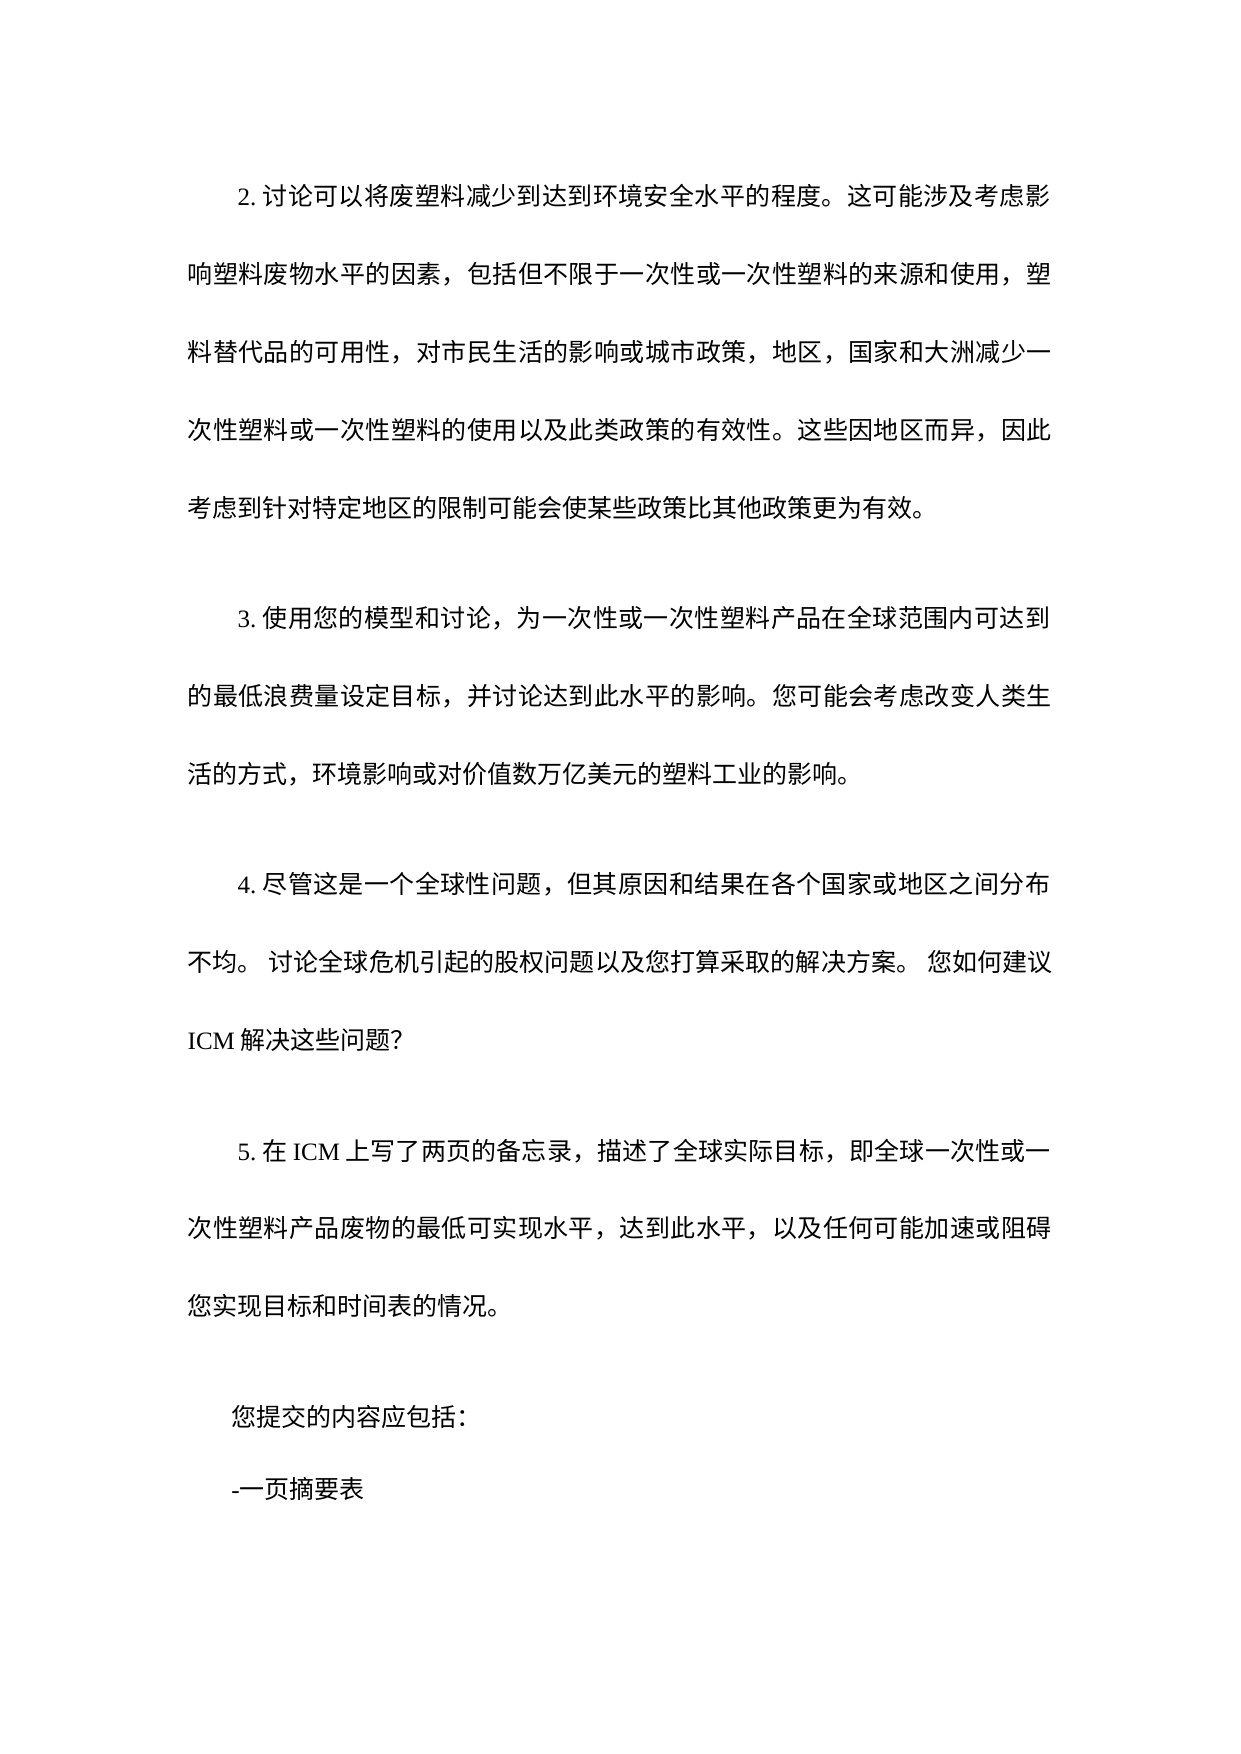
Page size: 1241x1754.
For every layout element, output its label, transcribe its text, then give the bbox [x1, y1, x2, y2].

list 讨论可以将废塑料减少到达到环境安全水平的程度。这可能涉及考虑影响塑料废物水平的因素，包括但不限于一次性或一次性塑料的来源和使用，塑料替代品的可用性，对市民生活的影响或城市政策，地区，国家和大洲减少一次性塑料或一次性塑料的使用以及此类政策的有效性。这些因地区而异，因此考虑到针对特定地区的限制可能会使某些政策比其他政策更为有效。 [187, 162, 1053, 539]
list 在ICM上写了两页的备忘录，描述了全球实际目标，即全球一次性或一次性塑料产品废物的最低可实现水平，达到此水平，以及任何可能加速或阻碍您实现目标和时间表的情况。 [187, 1117, 1053, 1337]
list 使用您的模型和讨论，为一次性或一次性塑料产品在全球范围内可达到的最低浪费量设定目标，并讨论达到此水平的影响。您可能会考虑改变人类生活的方式，环境影响或对价值数万亿美元的塑料工业的影响。 [187, 584, 1053, 805]
text -一页摘要表 [187, 1455, 1053, 1520]
text 您提交的内容应包括： [187, 1383, 1053, 1448]
list 尽管这是一个全球性问题，但其原因和结果在各个国家或地区之间分布不均。 讨论全球危机引起的股权问题以及您打算采取的解决方案。 您如何建议ICM解决这些问题？ [187, 850, 1053, 1071]
